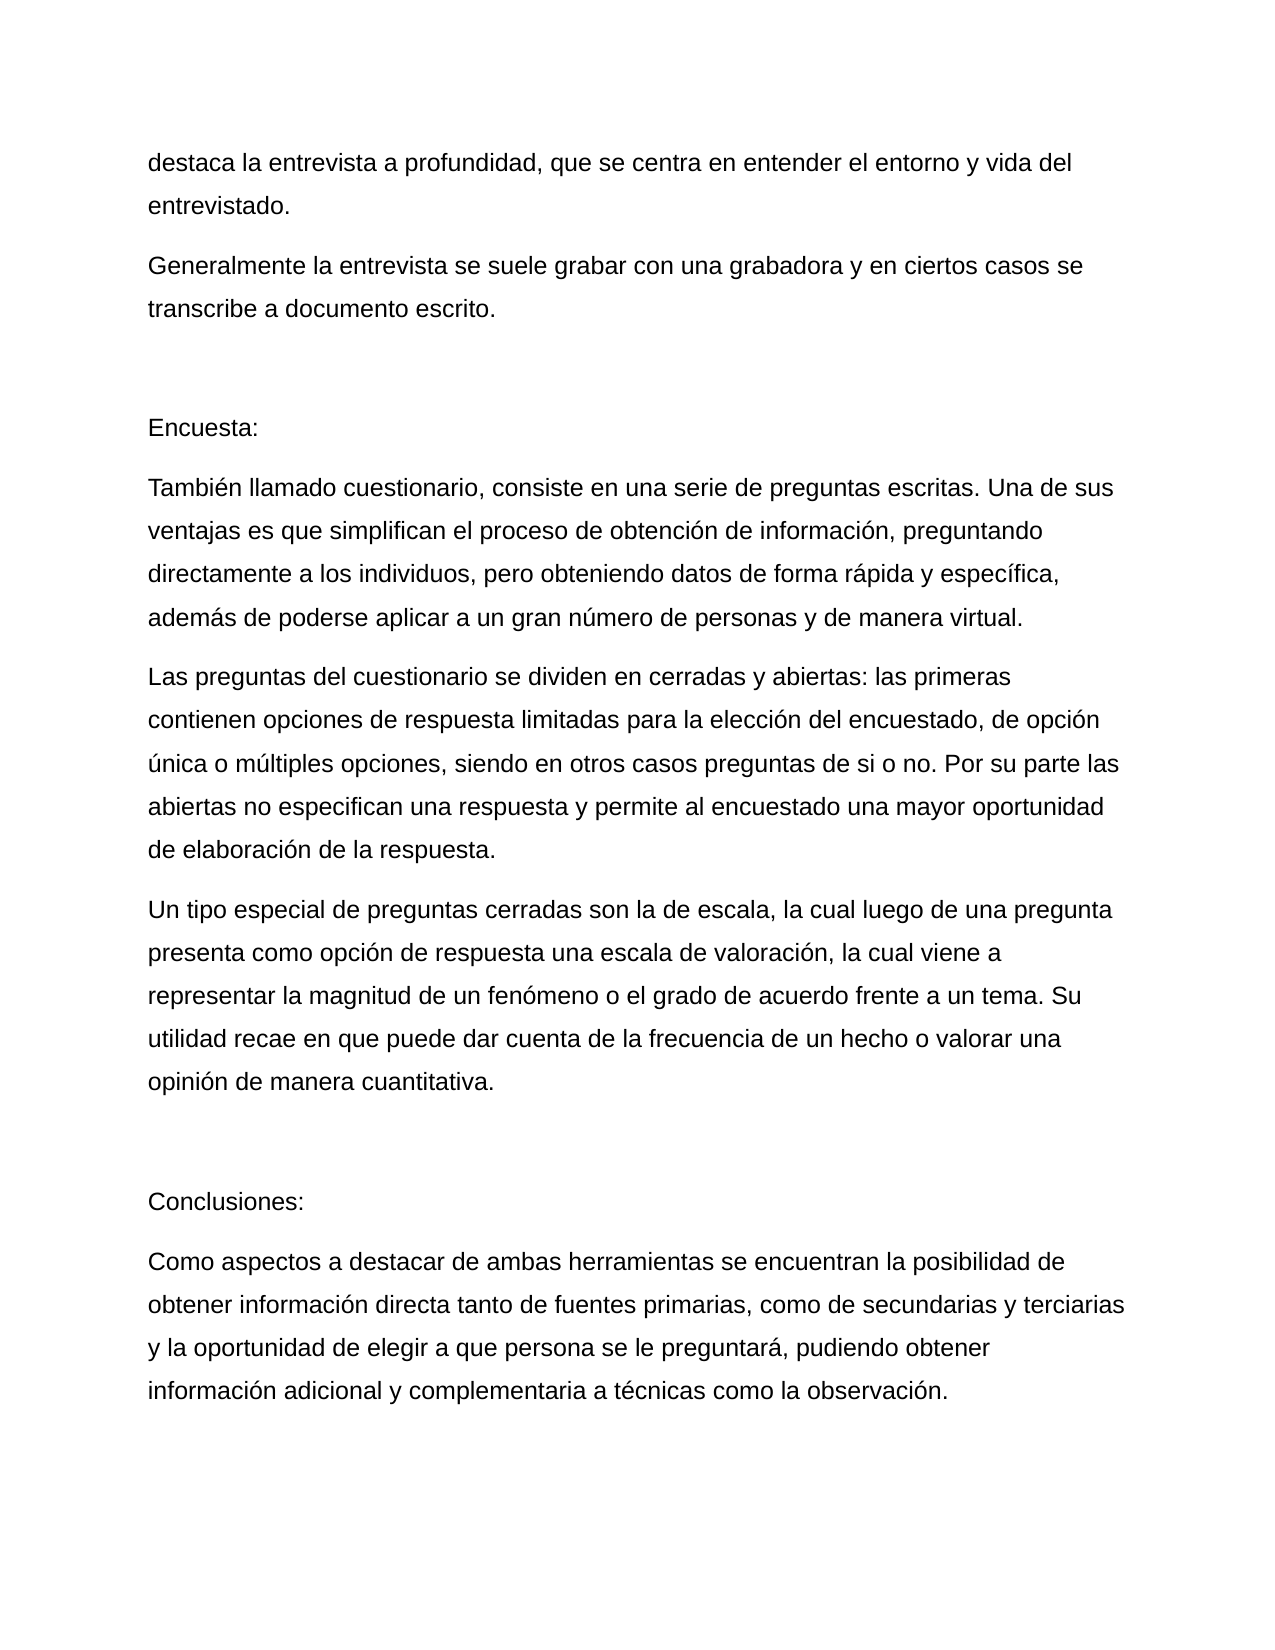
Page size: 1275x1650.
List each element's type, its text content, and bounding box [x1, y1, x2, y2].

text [148, 148, 1127, 219]
text Las preguntas del cuestionario se dividen en cerradas y abiertas: las primeras contienen opciones de respuesta limitadas para la elección del encuestado, de opción única o múltiples opciones, siendo en otros casos preguntas de si o no. Por su parte las abiertas no especifican una respuesta y permite al encuestado una mayor oportunidad de elaboración de la respuesta. [148, 662, 1127, 863]
text Encuesta: [148, 413, 1127, 442]
text Generalmente la entrevista se suele grabar con una grabadora y en ciertos casos se transcribe a documento escrito. [148, 251, 1127, 322]
text Como aspectos a destacar de ambas herramientas se encuentran la posibilidad de obtener información directa tanto de fuentes primarias, como de secundarias y terciarias y la oportunidad de elegir a que persona se le preguntará, pudiendo obtener información adicional y complementaria a técnicas como la observación. [148, 1246, 1127, 1404]
text Un tipo especial de preguntas cerradas son la de escala, la cual luego de una pregunta presenta como opción de respuesta una escala de valoración, la cual viene a representar la magnitud de un fenómeno o el grado de acuerdo frente a un tema. Su utilidad recae en que puede dar cuenta de la frecuencia de un hecho o valorar una opinión de manera cuantitativa. [148, 894, 1127, 1096]
text También llamado cuestionario, consiste en una serie de preguntas escritas. Una de sus ventajas es que simplifican el proceso de obtención de información, preguntando directamente a los individuos, pero obteniendo datos de forma rápida y específica, además de poderse aplicar a un gran número de personas y de manera virtual. [148, 473, 1127, 631]
text Conclusiones: [148, 1187, 1127, 1215]
